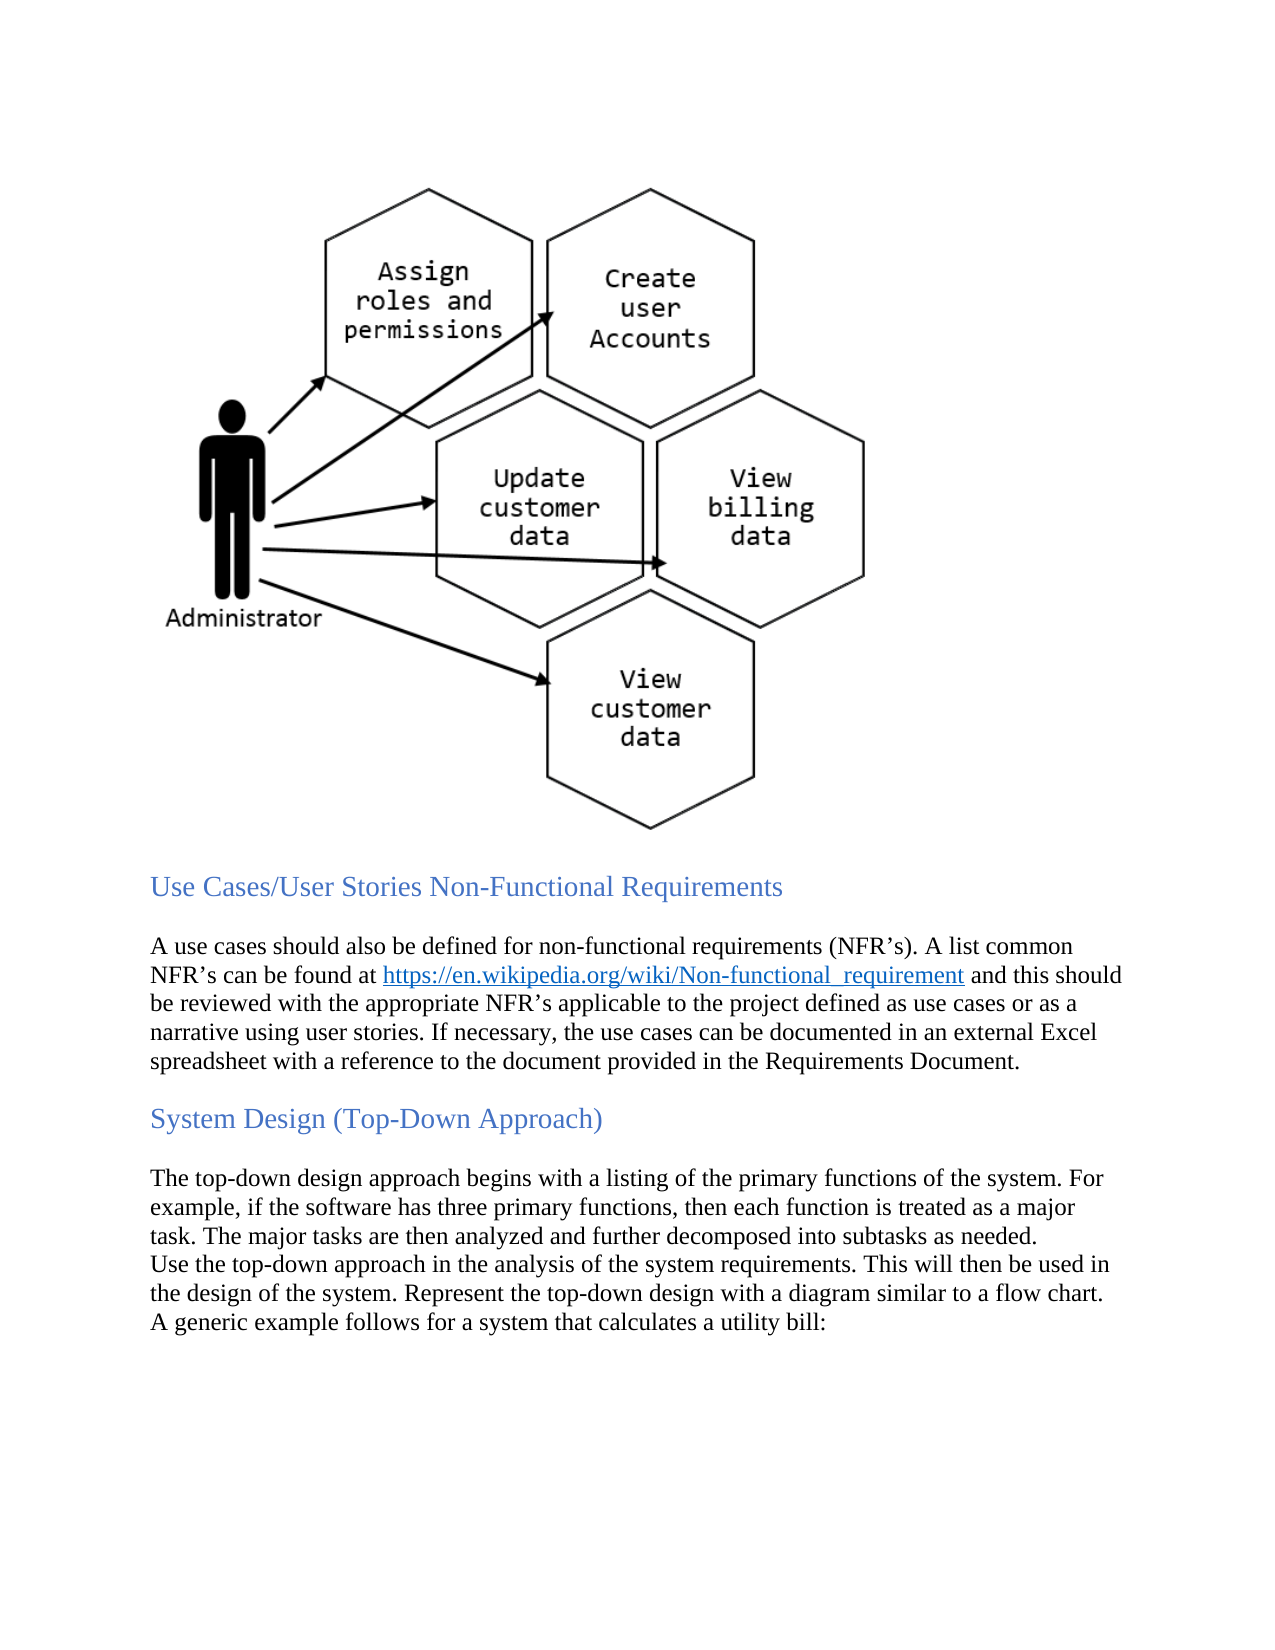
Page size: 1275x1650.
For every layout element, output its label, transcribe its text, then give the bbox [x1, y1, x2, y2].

text Use Cases/User Stories Non-Functional Requirements [150, 869, 1125, 902]
picture [150, 150, 879, 843]
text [150, 1249, 1125, 1364]
text System Design (Top-Down Approach) [150, 1101, 1125, 1134]
text A use cases should also be defined for non-functional requirements (NFR’s). A list common NFR’s can be found at https://en.wikipedia.org/wiki/Non-functional_requirement and this should be reviewed with the appropriate NFR’s applicable to the project defined as use cases or as a narrative using user stories. If necessary, the use cases can be documented in an external Excel spreadsheet with a reference to the document provided in the Requirements Document. [150, 931, 1125, 1075]
text The top-down design approach begins with a listing of the primary functions of the system. For example, if the software has three primary functions, then each function is treated as a major task. The major tasks are then analyzed and further decomposed into subtasks as needed. [150, 1163, 1125, 1249]
